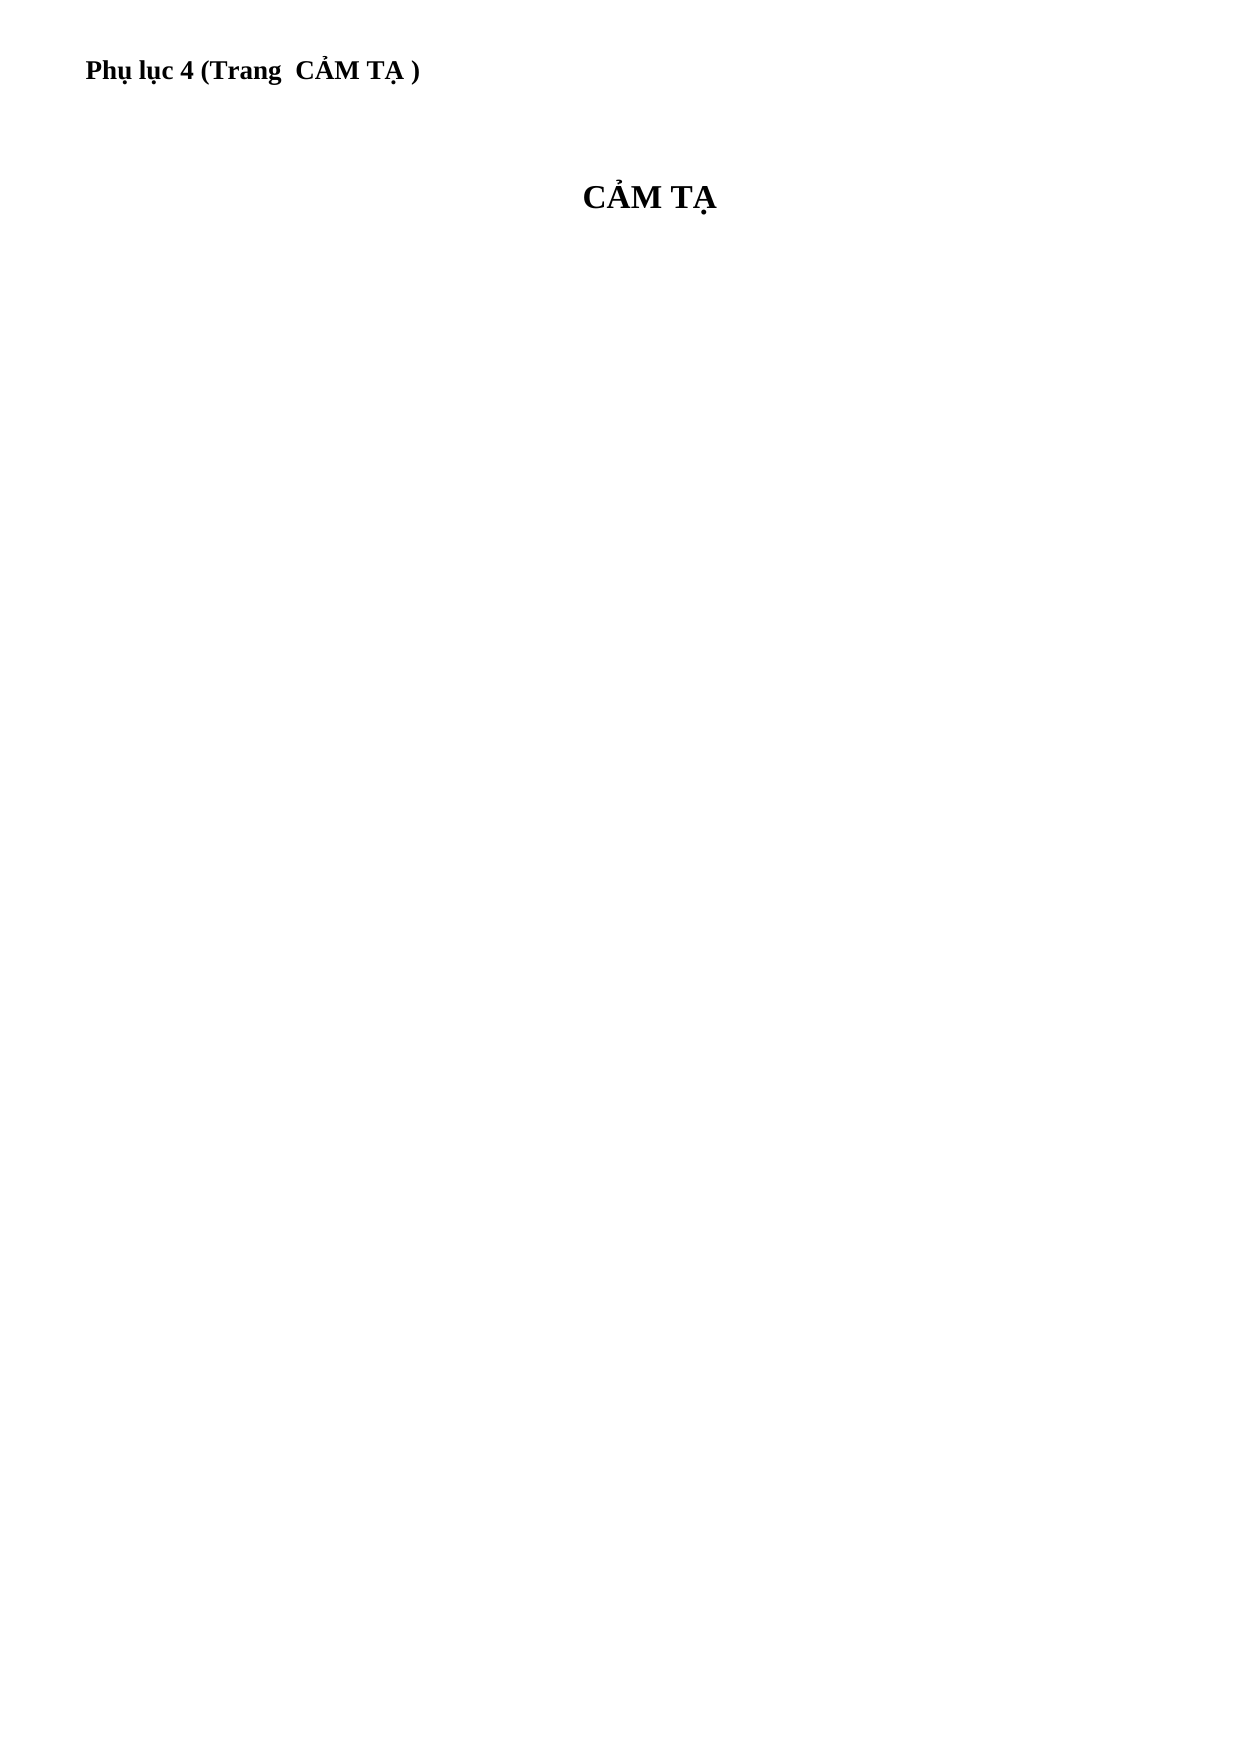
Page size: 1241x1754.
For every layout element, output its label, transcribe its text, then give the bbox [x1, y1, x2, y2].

text CẢM TẠ [177, 177, 1122, 216]
